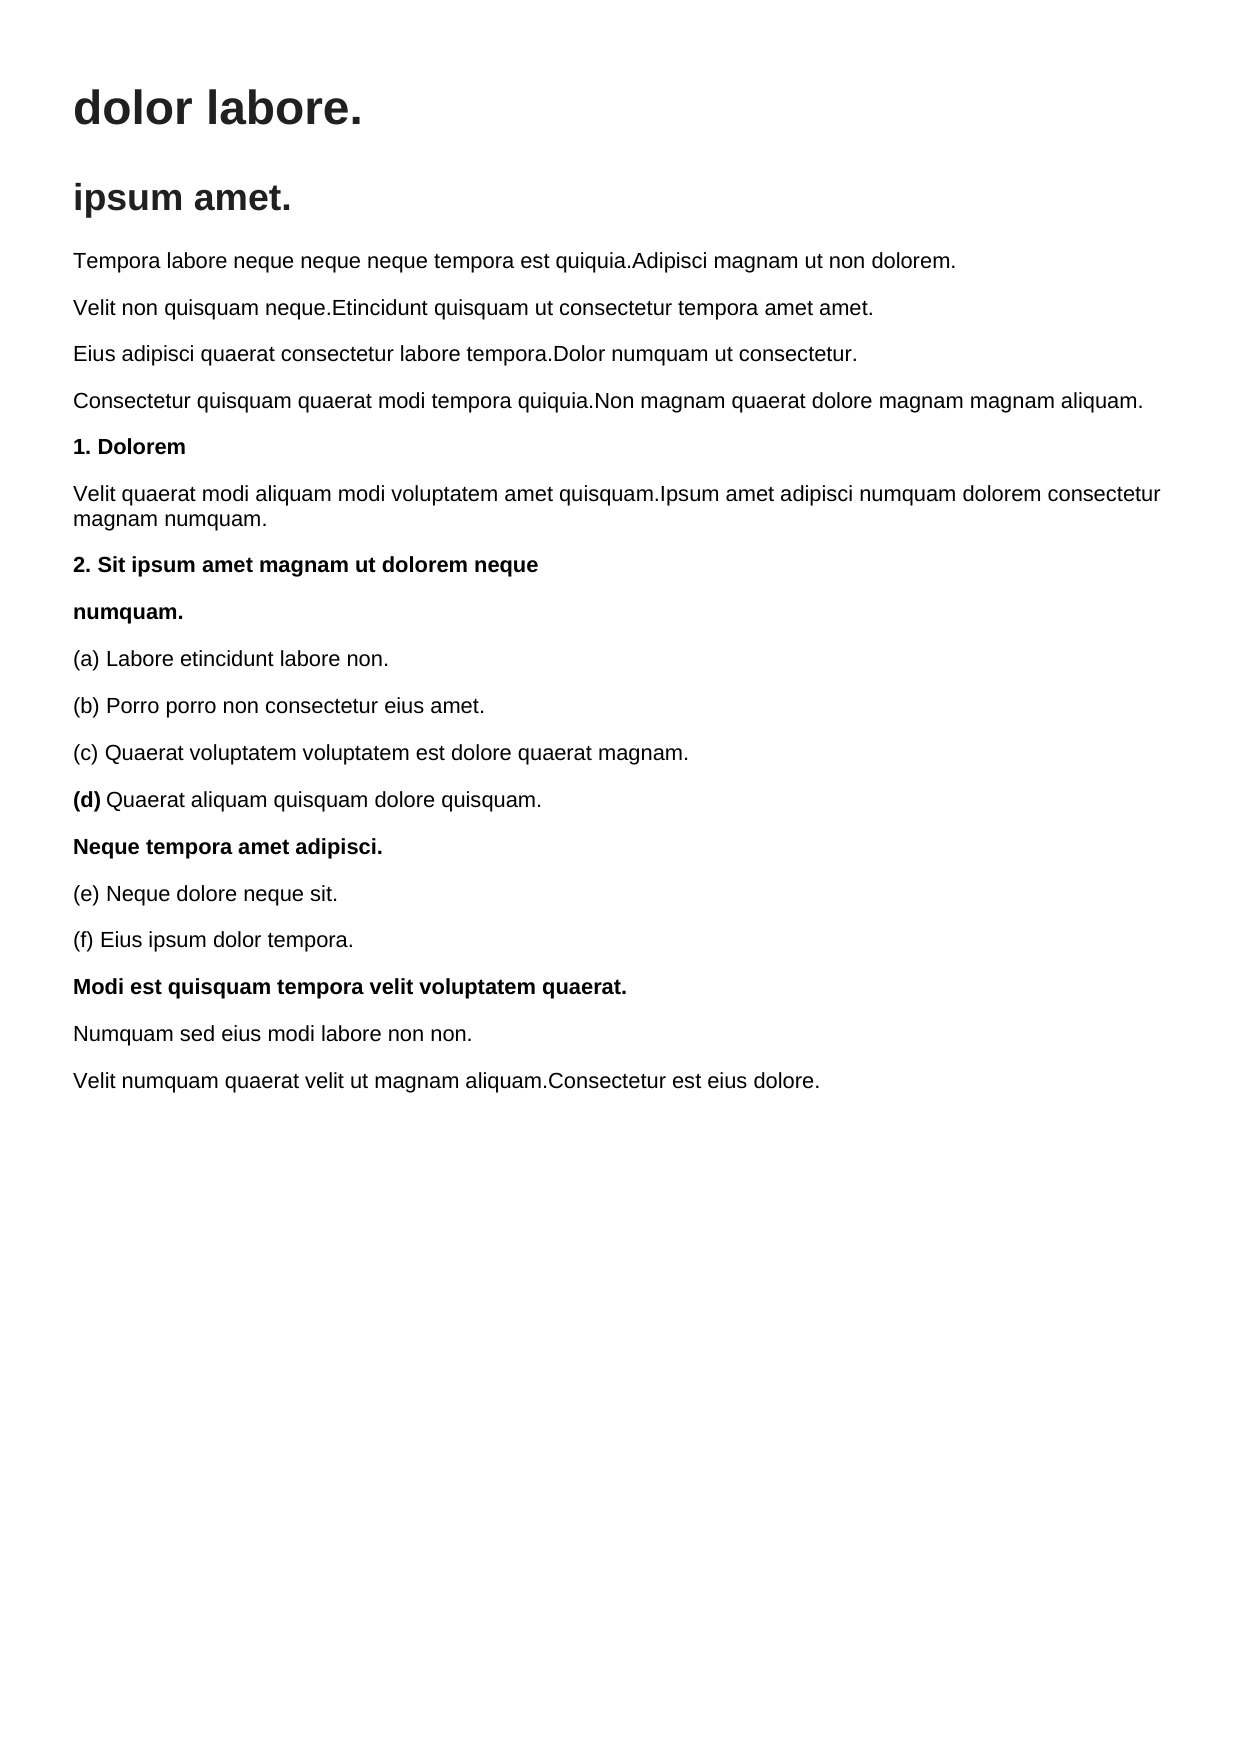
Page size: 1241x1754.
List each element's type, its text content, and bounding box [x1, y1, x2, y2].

text Tempora labore neque neque neque tempora est quiquia.Adipisci magnam ut non dolorem. [73, 248, 1184, 273]
list Quaerat voluptatem voluptatem est dolore quaerat magnam. [73, 740, 1184, 765]
subtitle Neque tempora amet adipisci. [73, 834, 1184, 859]
list Eius ipsum dolor tempora. [73, 927, 1143, 952]
text Velit quaerat modi aliquam modi voluptatem amet quisquam.Ipsum amet adipisci numquam dolorem consectetur magnam numquam. [73, 481, 1170, 531]
text Velit non quisquam neque.Etincidunt quisquam ut consectetur tempora amet amet. [73, 294, 1111, 319]
list Quaerat aliquam quisquam dolore quisquam. [73, 787, 1159, 812]
text ipsum amet. [73, 175, 1184, 218]
title dolor labore. [73, 79, 1184, 134]
text Eius adipisci quaerat consectetur labore tempora.Dolor numquam ut consectetur. [73, 341, 1175, 366]
list Neque dolore neque sit. [73, 881, 1108, 906]
subtitle Dolorem [73, 434, 1184, 459]
text Consectetur quisquam quaerat modi tempora quiquia.Non magnam quaerat dolore magnam magnam aliquam. [73, 388, 1164, 413]
list Porro porro non consectetur eius amet. [73, 693, 1139, 718]
subtitle Modi est quisquam tempora velit voluptatem quaerat. [73, 974, 1160, 999]
list Sit ipsum amet magnam ut dolorem neque numquam. [73, 552, 561, 624]
text Numquam sed eius modi labore non non. [73, 1021, 1184, 1046]
text Velit numquam quaerat velit ut magnam aliquam.Consectetur est eius dolore. [73, 1068, 1164, 1093]
list Labore etincidunt labore non. [73, 646, 1118, 672]
